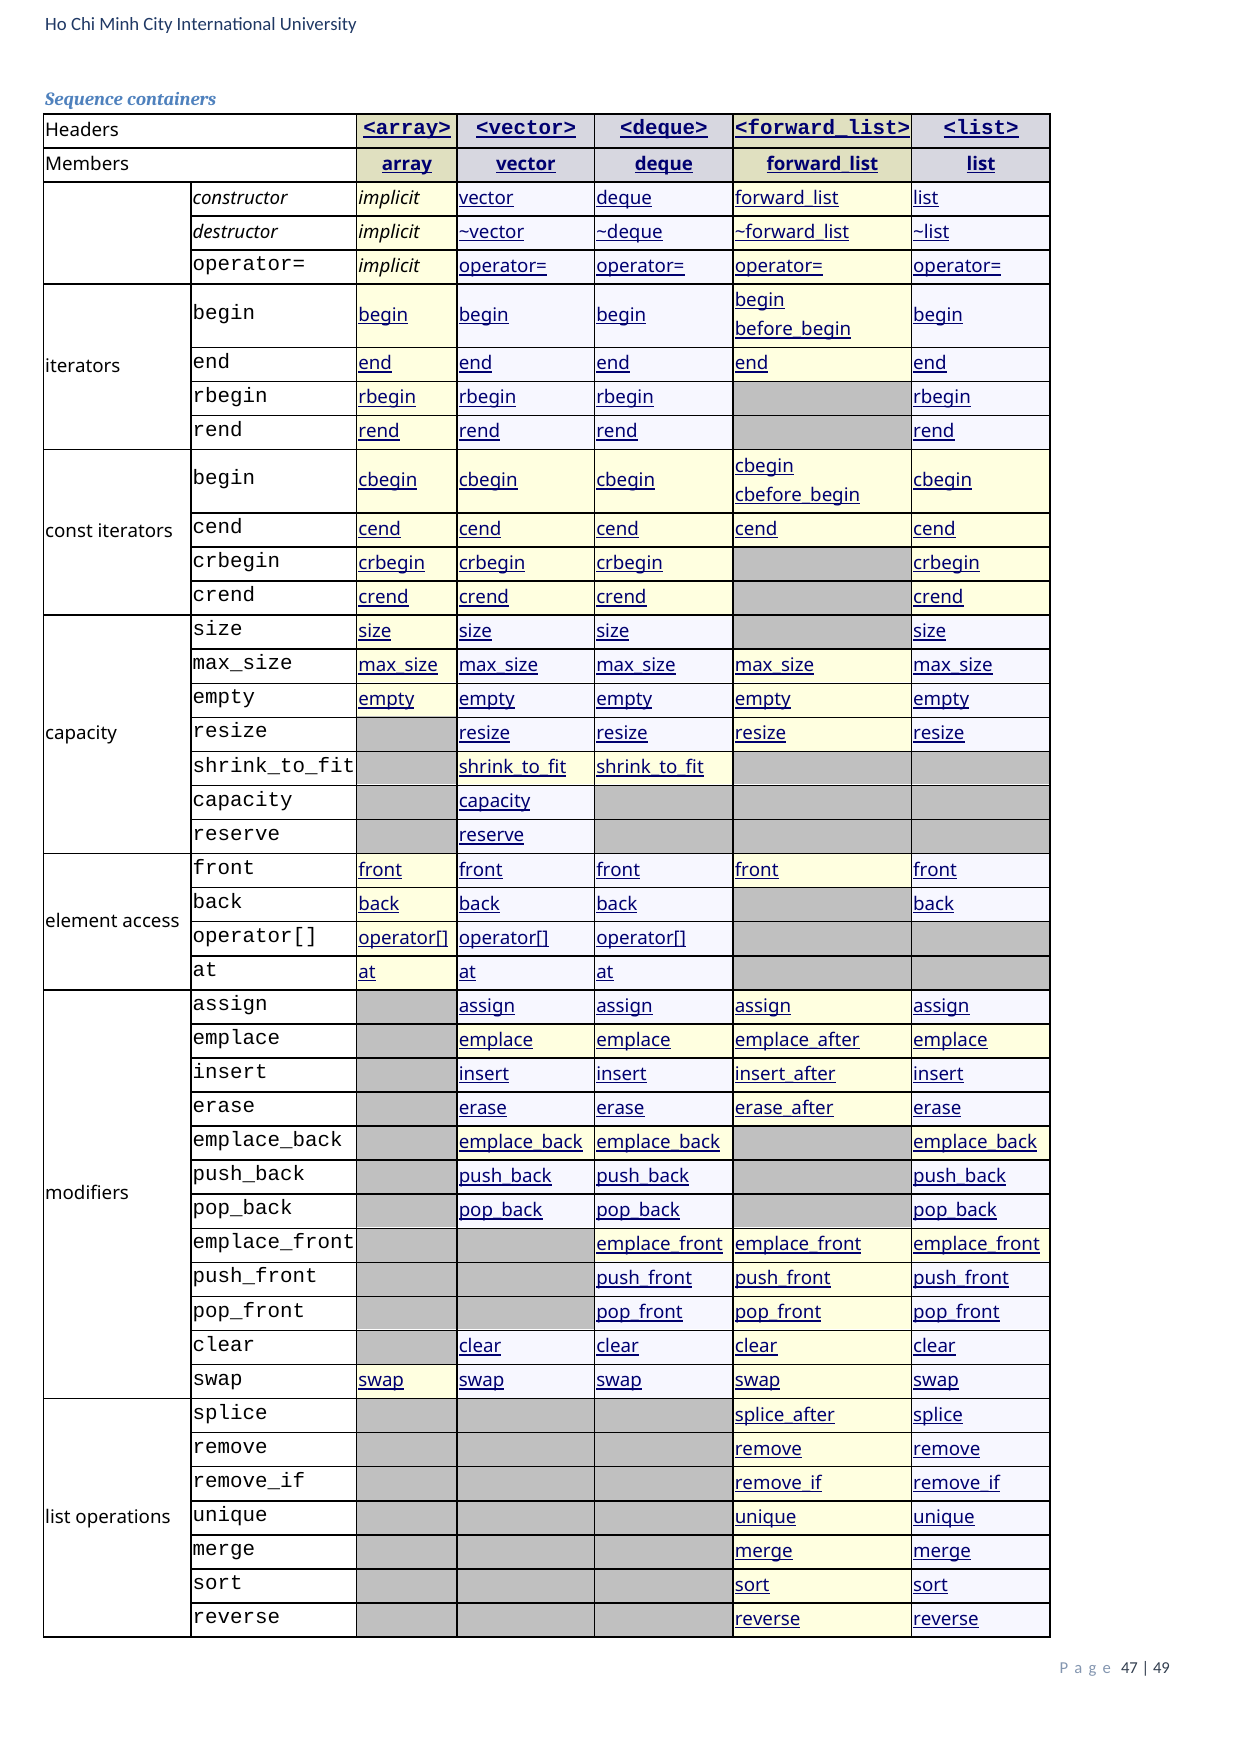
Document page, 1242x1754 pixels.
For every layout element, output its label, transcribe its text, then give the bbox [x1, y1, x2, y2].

table_cell emplace_front [734, 1229, 911, 1261]
table_cell push_front [192, 1263, 356, 1296]
table_cell end [912, 348, 1049, 381]
table_cell remove [734, 1433, 911, 1466]
table_cell cend [192, 514, 356, 546]
table_cell remove_if [734, 1467, 911, 1500]
table_cell swap [458, 1365, 594, 1398]
table_cell merge [192, 1536, 356, 1568]
table_header Headers [44, 115, 356, 147]
table_cell [595, 1467, 732, 1500]
table_cell max_size [912, 650, 1049, 682]
table_cell empty [458, 684, 594, 716]
table_cell [595, 1570, 732, 1602]
table_cell unique [912, 1502, 1049, 1534]
table_cell [595, 1536, 732, 1568]
table_cell push_back [192, 1161, 356, 1193]
table_cell swap [192, 1365, 356, 1398]
table_cell [357, 1570, 456, 1602]
table_cell pop_front [595, 1297, 732, 1329]
table_cell resize [192, 718, 356, 751]
table_cell front [734, 854, 911, 887]
table_header <vector> [458, 115, 594, 147]
table_cell array [357, 149, 456, 181]
table_cell insert [595, 1059, 732, 1091]
table_cell [734, 382, 911, 415]
table_cell constructor [192, 183, 356, 215]
table_cell sort [192, 1570, 356, 1602]
table_cell [357, 1297, 456, 1329]
table_cell [458, 1229, 594, 1261]
table_cell clear [595, 1331, 732, 1364]
table_cell crbegin [912, 548, 1049, 580]
table_cell emplace [912, 1025, 1049, 1057]
table_cell [458, 1399, 594, 1432]
table_cell [734, 752, 911, 784]
table_cell shrink_to_fit [458, 752, 594, 784]
table_cell size [458, 616, 594, 648]
table_cell unique [192, 1502, 356, 1534]
table_cell push_back [595, 1161, 732, 1193]
table_cell end [458, 348, 594, 381]
table_cell [357, 1467, 456, 1500]
table_cell [734, 582, 911, 614]
table_cell vector [458, 183, 594, 215]
table_cell emplace [595, 1025, 732, 1057]
table_cell operator= [734, 251, 911, 283]
table_cell emplace [192, 1025, 356, 1057]
table_cell max_size [595, 650, 732, 682]
table_cell size [595, 616, 732, 648]
table_cell [357, 1536, 456, 1568]
table_cell vector [458, 149, 594, 181]
table_cell [458, 1502, 594, 1534]
table_cell erase [458, 1093, 594, 1125]
table_cell ~vector [458, 217, 594, 249]
table_cell empty [357, 684, 456, 716]
table_cell clear [458, 1331, 594, 1364]
table_cell rbegin [357, 382, 456, 415]
table_cell crend [912, 582, 1049, 614]
table_cell sort [912, 1570, 1049, 1602]
table_cell operator= [912, 251, 1049, 283]
table_cell [912, 957, 1049, 989]
table_cell cbegin [458, 450, 594, 512]
table_cell resize [458, 718, 594, 751]
table_cell erase_after [734, 1093, 911, 1125]
table_header <deque> [595, 115, 732, 147]
table_cell clear [912, 1331, 1049, 1364]
table_cell [458, 1467, 594, 1500]
table_cell [595, 1604, 732, 1636]
table_cell crbegin [595, 548, 732, 580]
table_cell shrink_to_fit [595, 752, 732, 784]
table_cell pop_front [734, 1297, 911, 1329]
table_cell [595, 1399, 732, 1432]
table_cell at [357, 957, 456, 989]
table_cell cbegin [595, 450, 732, 512]
table_cell [734, 922, 911, 955]
table_cell reverse [912, 1604, 1049, 1636]
table_header <forward_list> [734, 115, 911, 147]
table_cell max_size [734, 650, 911, 682]
table_cell back [357, 888, 456, 921]
table_cell [357, 1059, 456, 1091]
table_cell operator= [192, 251, 356, 283]
table_cell [458, 1536, 594, 1568]
table_cell [912, 820, 1049, 853]
table_cell back [912, 888, 1049, 921]
table_cell reserve [458, 820, 594, 853]
table_cell splice [192, 1399, 356, 1432]
table_cell implicit [357, 183, 456, 215]
table_cell modifiers [44, 991, 190, 1398]
table_cell cbegin [912, 450, 1049, 512]
table_cell [357, 718, 456, 751]
table_cell back [595, 888, 732, 921]
table_cell resize [595, 718, 732, 751]
table_cell insert [192, 1059, 356, 1091]
table_cell erase [912, 1093, 1049, 1125]
table_cell rbegin [912, 382, 1049, 415]
table_cell [734, 548, 911, 580]
table_cell swap [734, 1365, 911, 1398]
table_cell assign [734, 991, 911, 1023]
table_cell size [357, 616, 456, 648]
table_cell crbegin [357, 548, 456, 580]
table_cell [458, 1433, 594, 1466]
table_cell list operations [44, 1399, 190, 1636]
table_cell assign [912, 991, 1049, 1023]
table_cell begin [912, 285, 1049, 347]
table_header <list> [912, 115, 1049, 147]
table_cell [357, 1093, 456, 1125]
table_cell reverse [734, 1604, 911, 1636]
table_cell end [595, 348, 732, 381]
table_cell merge [912, 1536, 1049, 1568]
table_cell [734, 1161, 911, 1193]
table_cell [595, 1433, 732, 1466]
table_cell [458, 1570, 594, 1602]
table_cell front [912, 854, 1049, 887]
table_cell rend [192, 416, 356, 449]
table_cell back [458, 888, 594, 921]
table_cell crend [595, 582, 732, 614]
table_cell [734, 786, 911, 819]
table_cell deque [595, 149, 732, 181]
table_cell end [734, 348, 911, 381]
table_cell remove_if [192, 1467, 356, 1500]
table_cell [458, 1604, 594, 1636]
table_cell destructor [192, 217, 356, 249]
table_cell size [192, 616, 356, 648]
table_cell [357, 820, 456, 853]
table_cell [734, 888, 911, 921]
table_cell rend [357, 416, 456, 449]
table_cell swap [357, 1365, 456, 1398]
table_cell emplace_back [192, 1127, 356, 1159]
table_cell splice [912, 1399, 1049, 1432]
table_cell capacity [44, 616, 190, 853]
table_cell begin [458, 285, 594, 347]
table_cell emplace_back [595, 1127, 732, 1159]
table_cell [912, 786, 1049, 819]
table_cell push_back [912, 1161, 1049, 1193]
table_cell begin [192, 450, 356, 512]
table_cell push_back [458, 1161, 594, 1193]
table_cell pop_back [192, 1195, 356, 1227]
table_cell forward_list [734, 149, 911, 181]
table_cell emplace_front [912, 1229, 1049, 1261]
table_cell rbegin [595, 382, 732, 415]
table_cell implicit [357, 251, 456, 283]
table_cell cend [357, 514, 456, 546]
table_cell back [192, 888, 356, 921]
table_cell [734, 1195, 911, 1227]
table_cell list [912, 149, 1049, 181]
table_cell [595, 820, 732, 853]
table_cell pop_back [458, 1195, 594, 1227]
table_cell operator[] [192, 922, 356, 955]
table_cell [357, 1604, 456, 1636]
table_cell operator= [595, 251, 732, 283]
table_cell emplace_back [458, 1127, 594, 1159]
table_cell push_front [734, 1263, 911, 1296]
table_cell clear [734, 1331, 911, 1364]
table_cell empty [595, 684, 732, 716]
table_cell empty [192, 684, 356, 716]
table_cell remove_if [912, 1467, 1049, 1500]
table_cell insert_after [734, 1059, 911, 1091]
table_cell [44, 183, 190, 283]
table_cell max_size [357, 650, 456, 682]
table_cell unique [734, 1502, 911, 1534]
table_cell crbegin [192, 548, 356, 580]
table_header <array> [357, 115, 456, 147]
table_cell cbegin cbefore_begin [734, 450, 911, 512]
table_cell cend [595, 514, 732, 546]
table_cell capacity [458, 786, 594, 819]
table_cell assign [595, 991, 732, 1023]
table_cell [734, 1127, 911, 1159]
table_cell crend [458, 582, 594, 614]
table_cell [595, 786, 732, 819]
table_cell resize [734, 718, 911, 751]
table_cell [357, 1127, 456, 1159]
table_cell [912, 922, 1049, 955]
table_cell [912, 752, 1049, 784]
table_cell const iterators [44, 450, 190, 614]
table_cell [357, 1025, 456, 1057]
table_cell operator= [458, 251, 594, 283]
table_cell insert [912, 1059, 1049, 1091]
table_cell at [458, 957, 594, 989]
table_cell size [912, 616, 1049, 648]
table_cell remove [192, 1433, 356, 1466]
table_cell shrink_to_fit [192, 752, 356, 784]
table_cell cbegin [357, 450, 456, 512]
table_cell push_front [595, 1263, 732, 1296]
table_cell empty [912, 684, 1049, 716]
table_cell [595, 1502, 732, 1534]
table_cell [357, 1195, 456, 1227]
table_cell reverse [192, 1604, 356, 1636]
table_cell push_front [912, 1263, 1049, 1296]
table_cell [357, 991, 456, 1023]
table_cell insert [458, 1059, 594, 1091]
table_cell ~forward_list [734, 217, 911, 249]
table_cell begin [595, 285, 732, 347]
table_cell [357, 1161, 456, 1193]
table_cell iterators [44, 285, 190, 449]
table_cell end [357, 348, 456, 381]
table_cell deque [595, 183, 732, 215]
table_cell [357, 1263, 456, 1296]
table_cell rbegin [192, 382, 356, 415]
table_cell element access [44, 854, 190, 989]
table_cell ~deque [595, 217, 732, 249]
table_cell [357, 1331, 456, 1364]
table_cell forward_list [734, 183, 911, 215]
table_cell swap [912, 1365, 1049, 1398]
table_cell [357, 752, 456, 784]
table_cell end [192, 348, 356, 381]
table_cell emplace_front [192, 1229, 356, 1261]
table_cell remove [912, 1433, 1049, 1466]
table_cell pop_back [595, 1195, 732, 1227]
table_cell pop_front [912, 1297, 1049, 1329]
table_cell cend [734, 514, 911, 546]
table_cell crend [357, 582, 456, 614]
table_cell [357, 1433, 456, 1466]
table_cell reserve [192, 820, 356, 853]
table_cell front [357, 854, 456, 887]
table_cell [734, 820, 911, 853]
table_cell merge [734, 1536, 911, 1568]
table_cell crbegin [458, 548, 594, 580]
table_cell [734, 616, 911, 648]
table_cell rbegin [458, 382, 594, 415]
table_cell [734, 957, 911, 989]
subtitle Sequence containers [45, 88, 1197, 110]
table_cell sort [734, 1570, 911, 1602]
table_cell [357, 1399, 456, 1432]
table_cell swap [595, 1365, 732, 1398]
table_cell empty [734, 684, 911, 716]
table_cell cend [458, 514, 594, 546]
table_cell [357, 786, 456, 819]
table_cell capacity [192, 786, 356, 819]
table_cell at [595, 957, 732, 989]
table_cell Members [44, 149, 356, 181]
table_cell splice_after [734, 1399, 911, 1432]
table_cell pop_front [192, 1297, 356, 1329]
table_cell emplace [458, 1025, 594, 1057]
table_cell resize [912, 718, 1049, 751]
table_cell pop_back [912, 1195, 1049, 1227]
table_cell implicit [357, 217, 456, 249]
table_cell operator[] [357, 922, 456, 955]
table_cell front [458, 854, 594, 887]
table_cell [357, 1229, 456, 1261]
table_cell erase [595, 1093, 732, 1125]
table_cell [357, 1502, 456, 1534]
table_cell operator[] [595, 922, 732, 955]
table_cell max_size [458, 650, 594, 682]
table_cell front [192, 854, 356, 887]
table_cell emplace_back [912, 1127, 1049, 1159]
table_cell [734, 416, 911, 449]
table_cell emplace_after [734, 1025, 911, 1057]
table_cell rend [595, 416, 732, 449]
table_cell operator[] [458, 922, 594, 955]
table_cell rend [458, 416, 594, 449]
table_cell assign [458, 991, 594, 1023]
table_cell at [192, 957, 356, 989]
table_cell ~list [912, 217, 1049, 249]
table_cell list [912, 183, 1049, 215]
table_cell assign [192, 991, 356, 1023]
table_cell begin [192, 285, 356, 347]
table_cell clear [192, 1331, 356, 1364]
table_cell crend [192, 582, 356, 614]
table_cell [458, 1297, 594, 1329]
table_cell [458, 1263, 594, 1296]
table_cell emplace_front [595, 1229, 732, 1261]
table_cell max_size [192, 650, 356, 682]
table_cell erase [192, 1093, 356, 1125]
table_cell front [595, 854, 732, 887]
table_cell rend [912, 416, 1049, 449]
table_cell begin [357, 285, 456, 347]
table_cell cend [912, 514, 1049, 546]
table_cell begin before_begin [734, 285, 911, 347]
